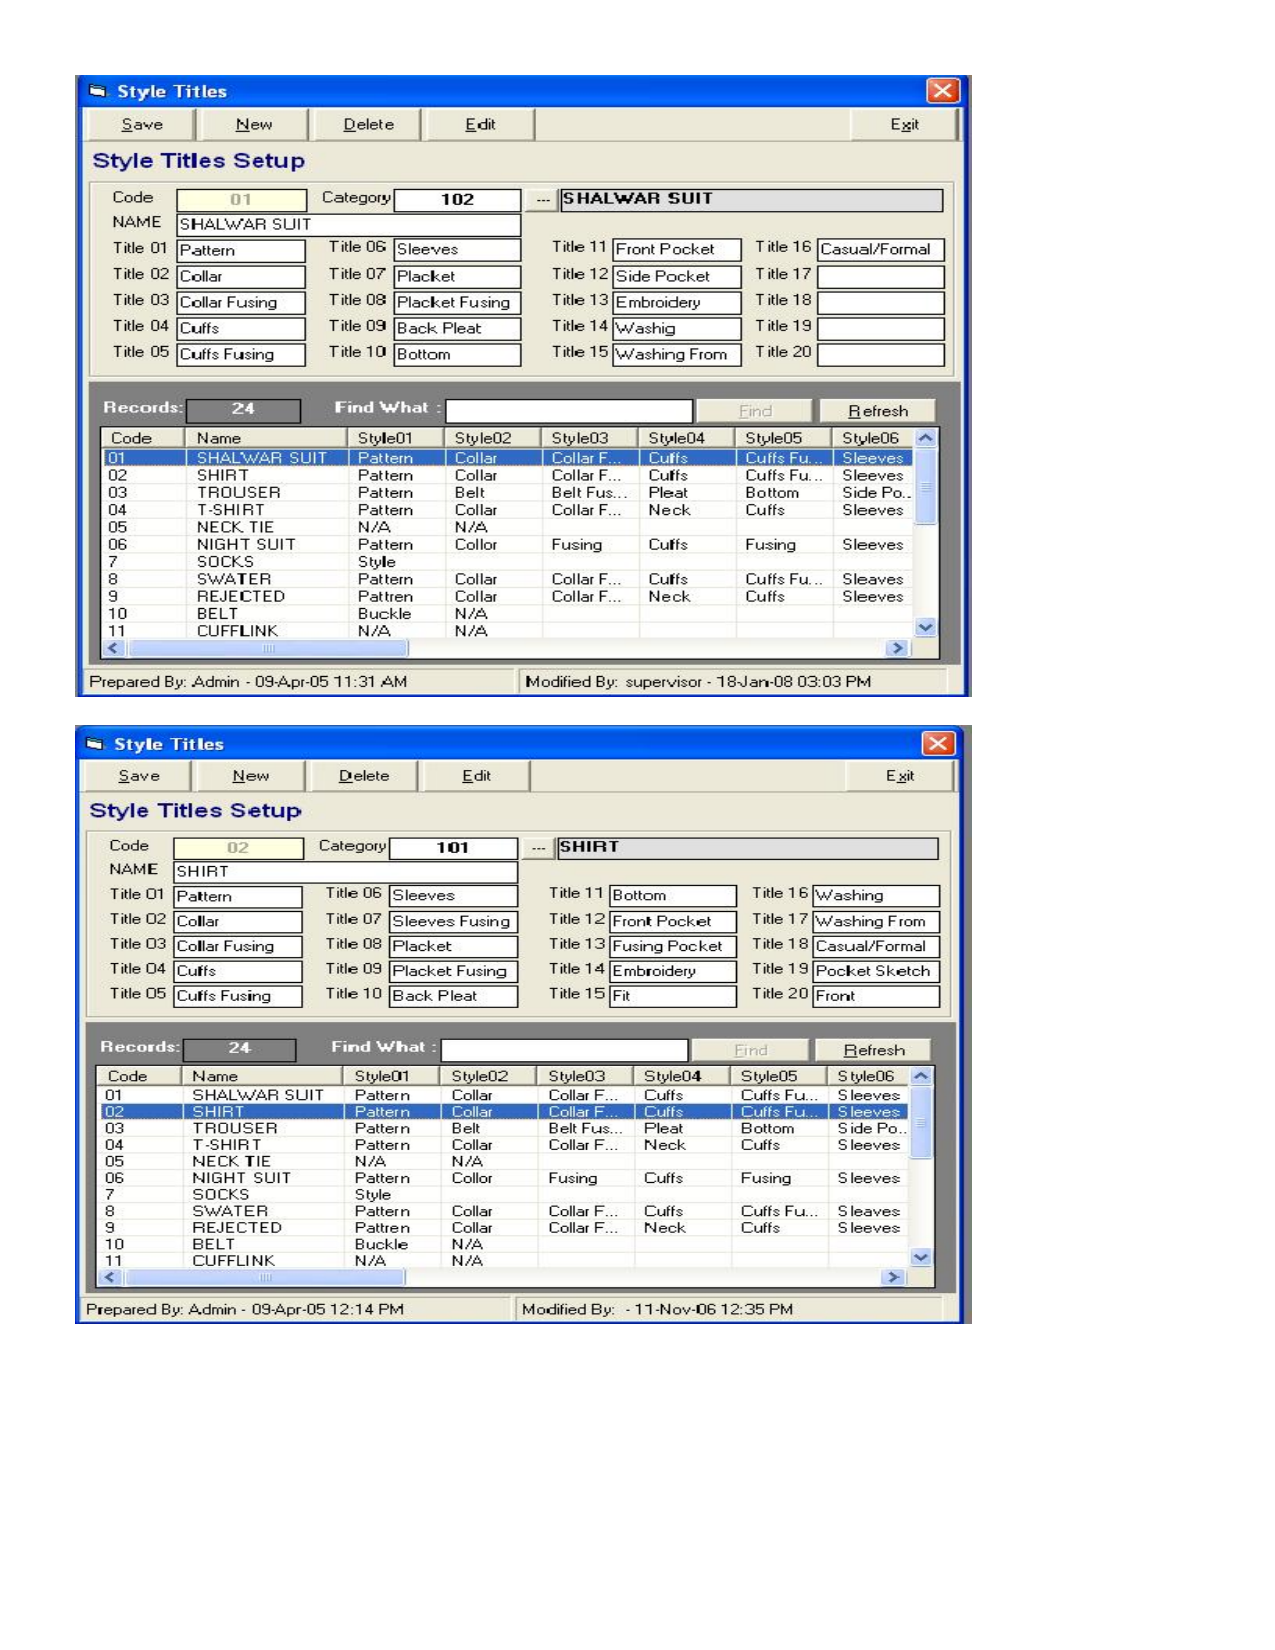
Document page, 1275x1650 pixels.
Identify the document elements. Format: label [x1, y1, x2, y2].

picture [75, 725, 972, 1324]
picture [75, 75, 972, 697]
